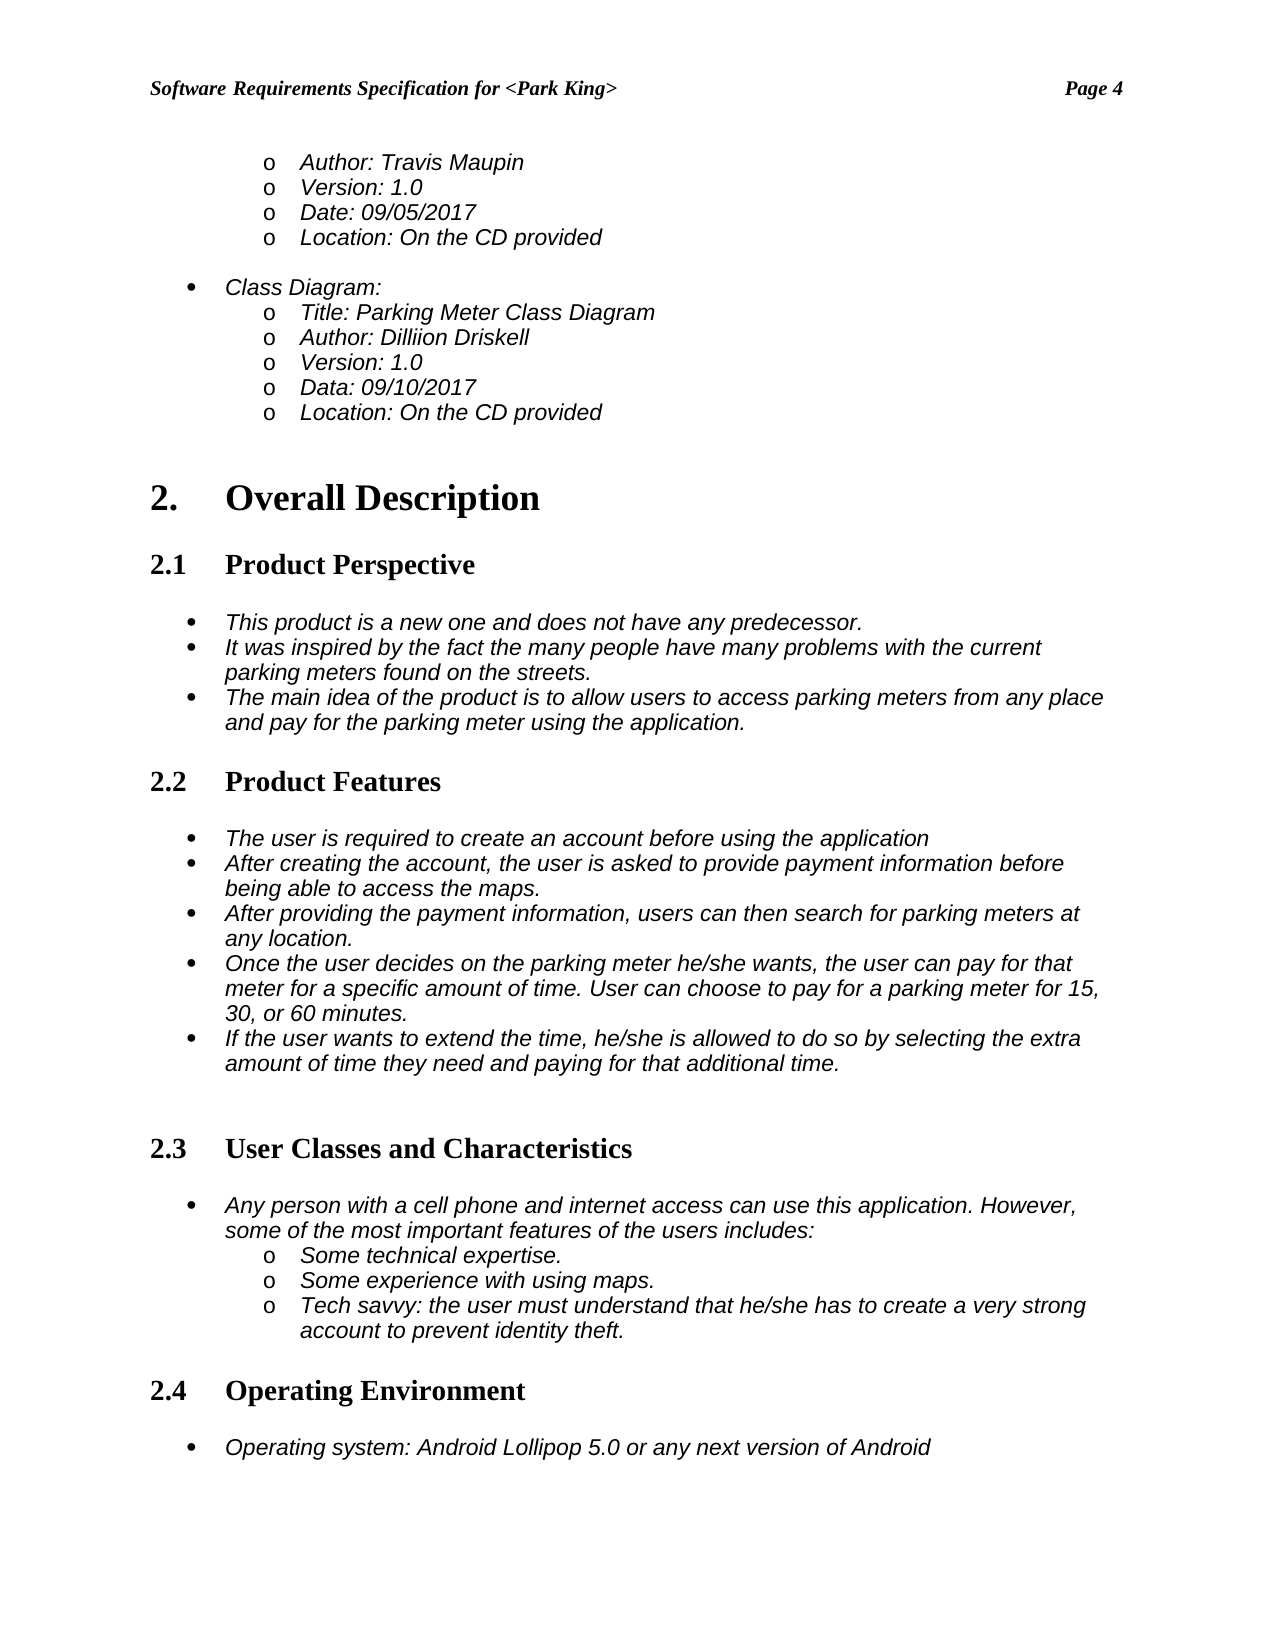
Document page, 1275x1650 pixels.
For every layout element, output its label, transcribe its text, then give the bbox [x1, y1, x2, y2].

list The main idea of the product is to allow users to access parking meters from any place and pay for the parking meter using the application. [187, 685, 1125, 735]
list Version: 1.0 [262, 175, 1125, 200]
list Class Diagram: [187, 275, 1125, 300]
list Version: 1.0 [262, 350, 1125, 375]
list Location: On the CD provided [262, 400, 1125, 425]
subtitle Overall Description [150, 475, 1125, 518]
list Tech savvy: the user must understand that he/she has to create a very strong account to prevent identity theft. [262, 1294, 1125, 1344]
subtitle Operating Environment [150, 1373, 1125, 1406]
list Operating system: Android Lollipop 5.0 or any next version of Android [187, 1436, 1125, 1461]
list Author: Dilliion Driskell [262, 325, 1125, 350]
list Title: Parking Meter Class Diagram [262, 300, 1125, 325]
list Data: 09/10/2017 [262, 375, 1125, 400]
subtitle User Classes and Characteristics [150, 1131, 1125, 1164]
list After providing the payment information, users can then search for parking meters at any location. [187, 902, 1125, 952]
list Once the user decides on the parking meter he/she wants, the user can pay for that meter for a specific amount of time. User can choose to pay for a parking meter for 15, 30, or 60 minutes. [187, 952, 1125, 1027]
list The user is required to create an account before using the application [187, 827, 1125, 852]
list After creating the account, the user is asked to provide payment information before being able to access the maps. [187, 852, 1125, 902]
list Date: 09/05/2017 [262, 200, 1125, 225]
list This product is a new one and does not have any predecessor. [187, 610, 1125, 635]
list Some technical expertise. [262, 1244, 1125, 1269]
list Some experience with using maps. [262, 1269, 1125, 1294]
subtitle Product Perspective [150, 547, 1125, 581]
subtitle Product Features [150, 764, 1125, 798]
list If the user wants to extend the time, he/she is allowed to do so by selecting the extra amount of time they need and paying for that additional time. [187, 1027, 1125, 1077]
list Any person with a cell phone and internet access can use this application. However, some of the most important features of the users includes: [187, 1194, 1125, 1244]
list It was inspired by the fact the many people have many problems with the current parking meters found on the streets. [187, 635, 1125, 685]
list Location: On the CD provided [262, 225, 1125, 250]
list Author: Travis Maupin [262, 150, 1125, 175]
